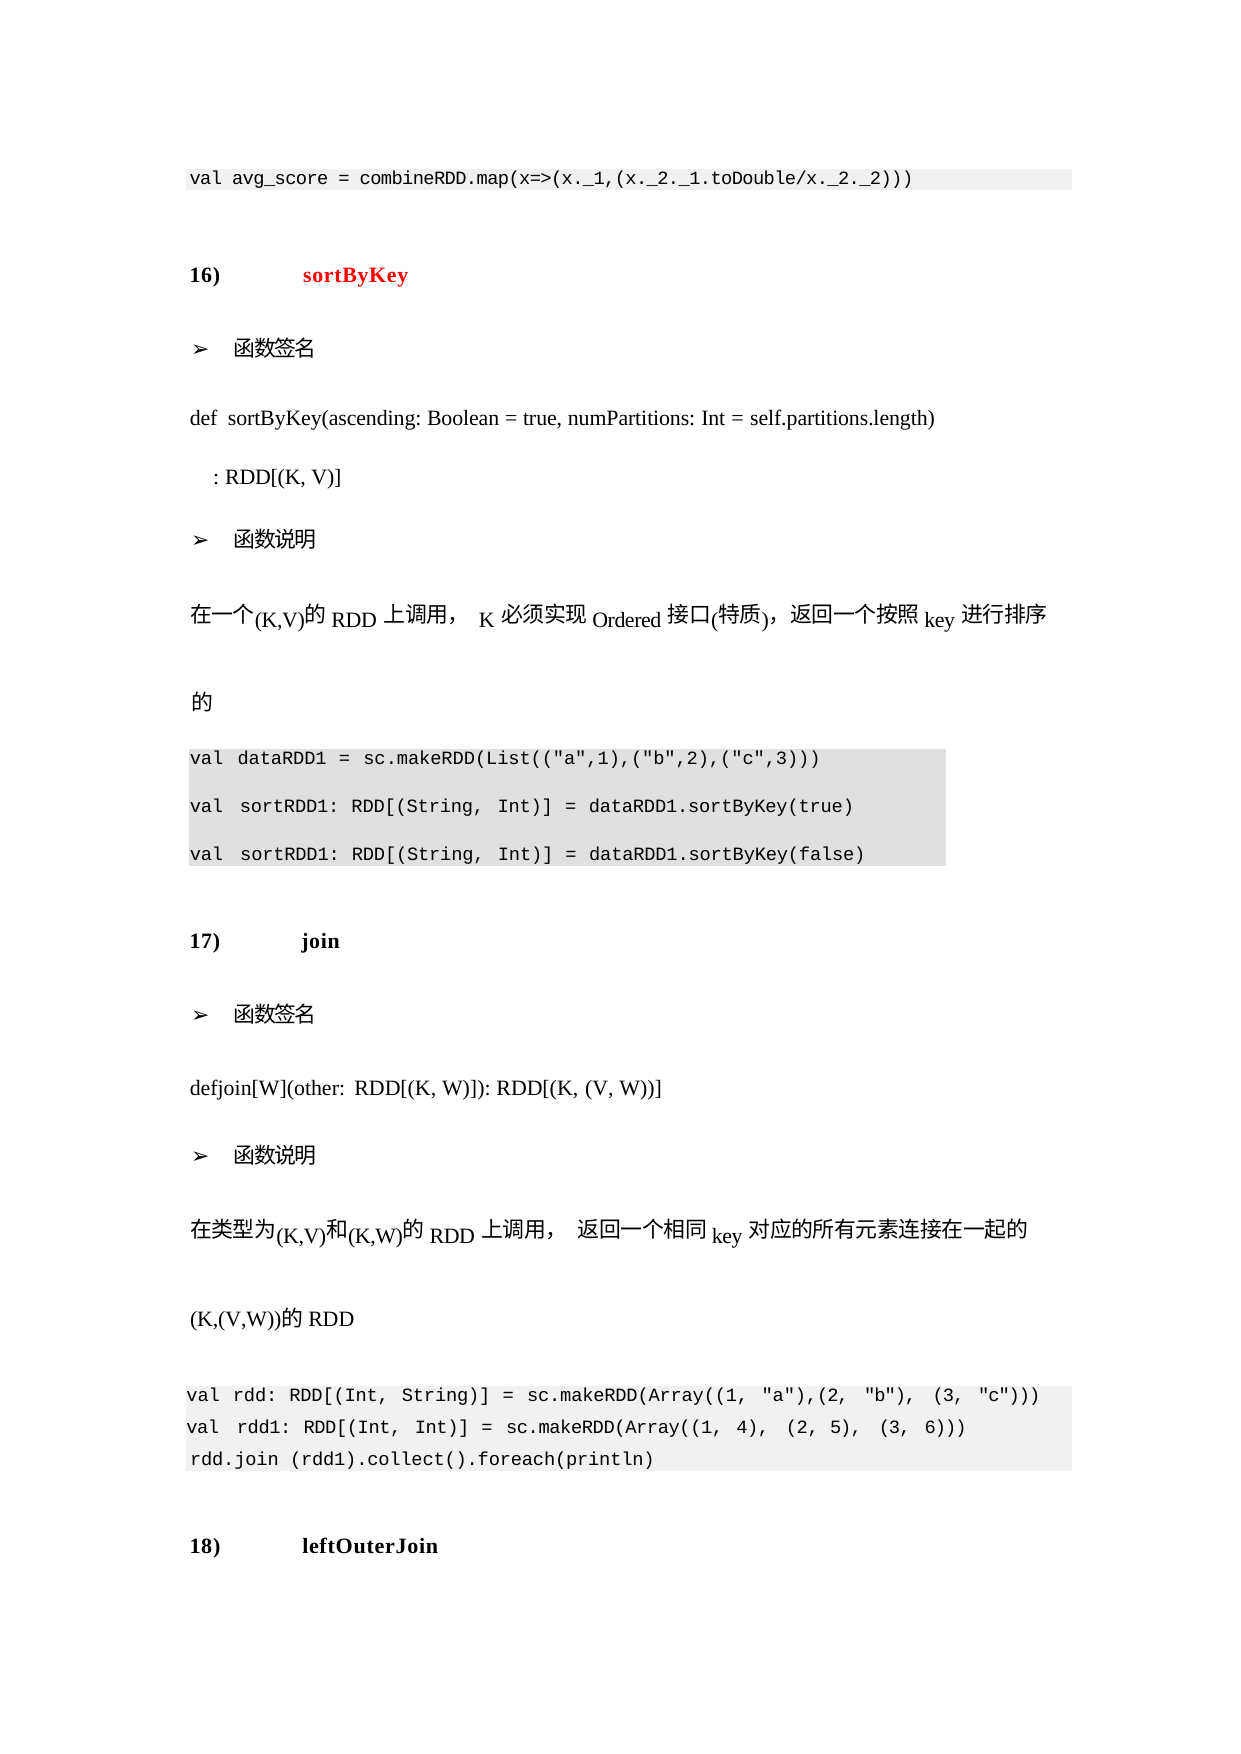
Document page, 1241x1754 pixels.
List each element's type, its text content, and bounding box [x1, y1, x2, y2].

text val sortRDD1: RDD[(String, Int)] = dataRDD1.sortByKey(false) [189, 845, 946, 866]
text ➢ 函数说明 [186, 522, 1072, 554]
text rdd.join (rdd1).collect().foreach(println) [186, 1450, 1072, 1471]
text val sortRDD1: RDD[(String, Int)] = dataRDD1.sortByKey(true) [189, 797, 946, 818]
text val avg_score = combineRDD.map(x=>(x._1,(x._2._1.toDouble/x._2._2))) [186, 169, 1072, 190]
text val rdd: RDD[(Int, String)] = sc.makeRDD(Array((1, "a"),(2, "b"), (3, "c"))) [186, 1386, 1072, 1407]
text 18) leftOuterJoin [186, 1533, 1072, 1558]
text (K,(V,W))的 RDD [186, 1301, 1072, 1332]
text 在类型为(K,V)和(K,W)的 RDD 上调用， 返回一个相同 key 对应的所有元素连接在一起的 [186, 1212, 1072, 1271]
text 17) join [186, 928, 1072, 953]
text 在一个(K,V)的 RDD 上调用， K 必须实现 Ordered 接口(特质)，返回一个按照 key 进行排序 [186, 597, 1072, 656]
text defjoin[W](other: RDD[(K, W)]): RDD[(K, (V, W))] [186, 1075, 1072, 1100]
text ➢ 函数签名 [186, 331, 1072, 363]
text ➢ 函数说明 [186, 1138, 1072, 1170]
text 的 [186, 685, 1072, 717]
text def sortByKey(ascending: Boolean = true, numPartitions: Int = self.partitions.length) [186, 405, 1072, 431]
text : RDD[(K, V)] [186, 464, 1072, 489]
text 16) sortByKey [186, 262, 1072, 287]
text val dataRDD1 = sc.makeRDD(List(("a",1),("b",2),("c",3))) [189, 749, 946, 770]
text val rdd1: RDD[(Int, Int)] = sc.makeRDD(Array((1, 4), (2, 5), (3, 6))) [186, 1418, 1072, 1439]
text ➢ 函数签名 [186, 997, 1072, 1029]
